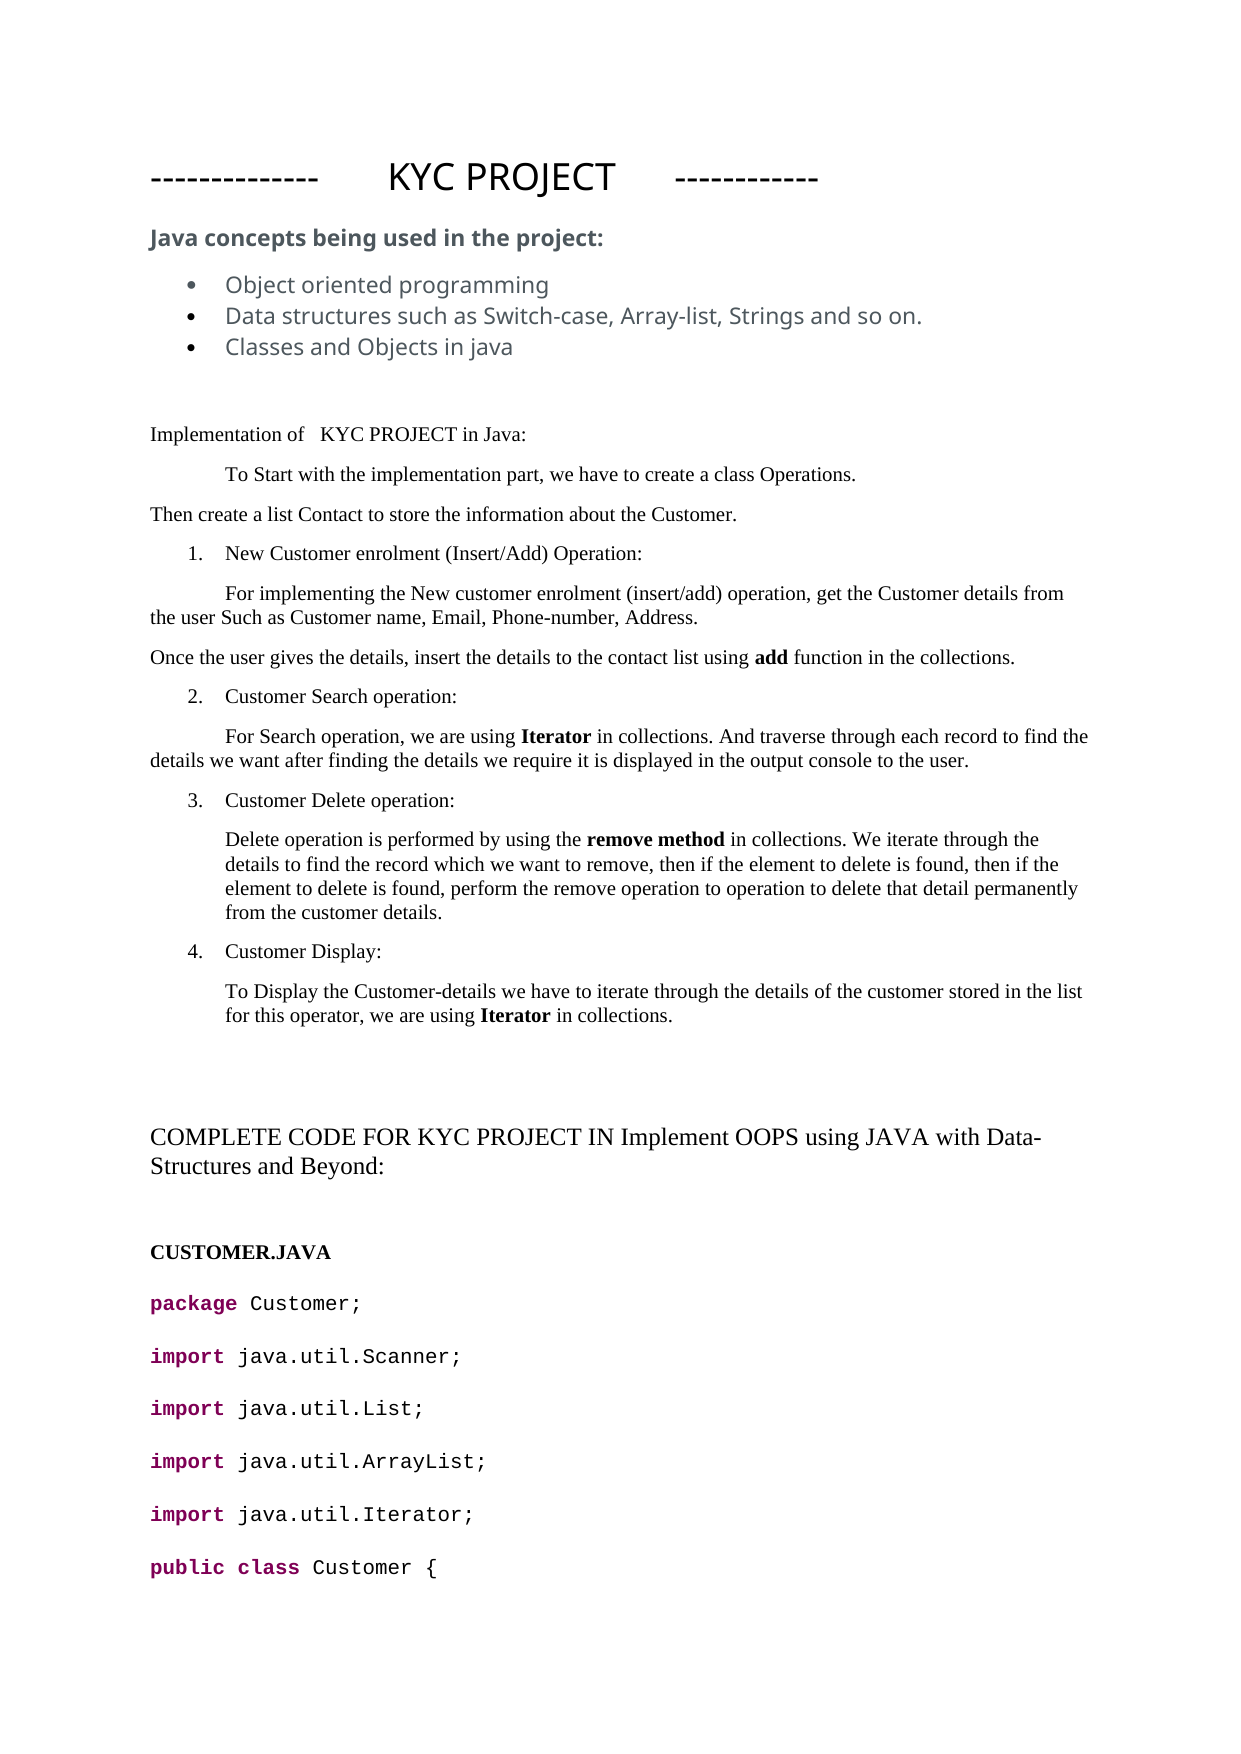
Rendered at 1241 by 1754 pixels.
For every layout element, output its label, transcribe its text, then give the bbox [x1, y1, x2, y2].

text import java.util.Scanner; [150, 1346, 1090, 1369]
text Once the user gives the details, insert the details to the contact list using add function in the collections. [150, 644, 1090, 669]
text Then create a list Contact to store the information about the Customer. [150, 501, 1090, 526]
list Classes and Objects in java [187, 331, 1090, 362]
text For implementing the New customer enrolment (insert/add) operation, get the Customer details from the user Such as Customer name, Email, Phone-number, Address. [150, 581, 1090, 629]
text To Display the Customer-details we have to iterate through the details of the customer stored in the list for this operator, we are using Iterator in collections. [225, 979, 1090, 1027]
text CUSTOMER.JAVA [150, 1239, 1090, 1264]
list Object oriented programming [187, 269, 1090, 300]
list Data structures such as Switch-case, Array-list, Strings and so on. [187, 300, 1090, 331]
text Java concepts being used in the project: [150, 222, 1090, 253]
text For Search operation, we are using Iterator in collections. And traverse through each record to find the details we want after finding the details we require it is displayed in the output console to the user. [150, 724, 1090, 772]
text import java.util.List; [150, 1398, 1090, 1422]
text import java.util.Iterator; [150, 1504, 1090, 1528]
list New Customer enrolment (Insert/Add) Operation: [187, 541, 1090, 565]
text To Start with the implementation part, we have to create a class Operations. [150, 462, 1090, 486]
text COMPLETE CODE FOR KYC PROJECT IN Implement OOPS using JAVA with Data-Structures and Beyond: [150, 1122, 1090, 1179]
text public class Customer { [150, 1557, 1090, 1581]
text Implementation of KYC PROJECT in Java: [150, 422, 1090, 446]
text package Customer; [150, 1293, 1090, 1316]
list Customer Search operation: [187, 684, 1090, 708]
list Customer Display: [187, 939, 1090, 963]
list Customer Delete operation: [187, 788, 1090, 812]
text import java.util.ArrayList; [150, 1451, 1090, 1475]
text Delete operation is performed by using the remove method in collections. We iterate through the details to find the record which we want to remove, then if the element to delete is found, then if the element to delete is found, perform the remove operation to operation to delete that detail permanently from the customer details. [225, 827, 1090, 924]
text -------------- KYC PROJECT ------------ [150, 150, 1090, 201]
